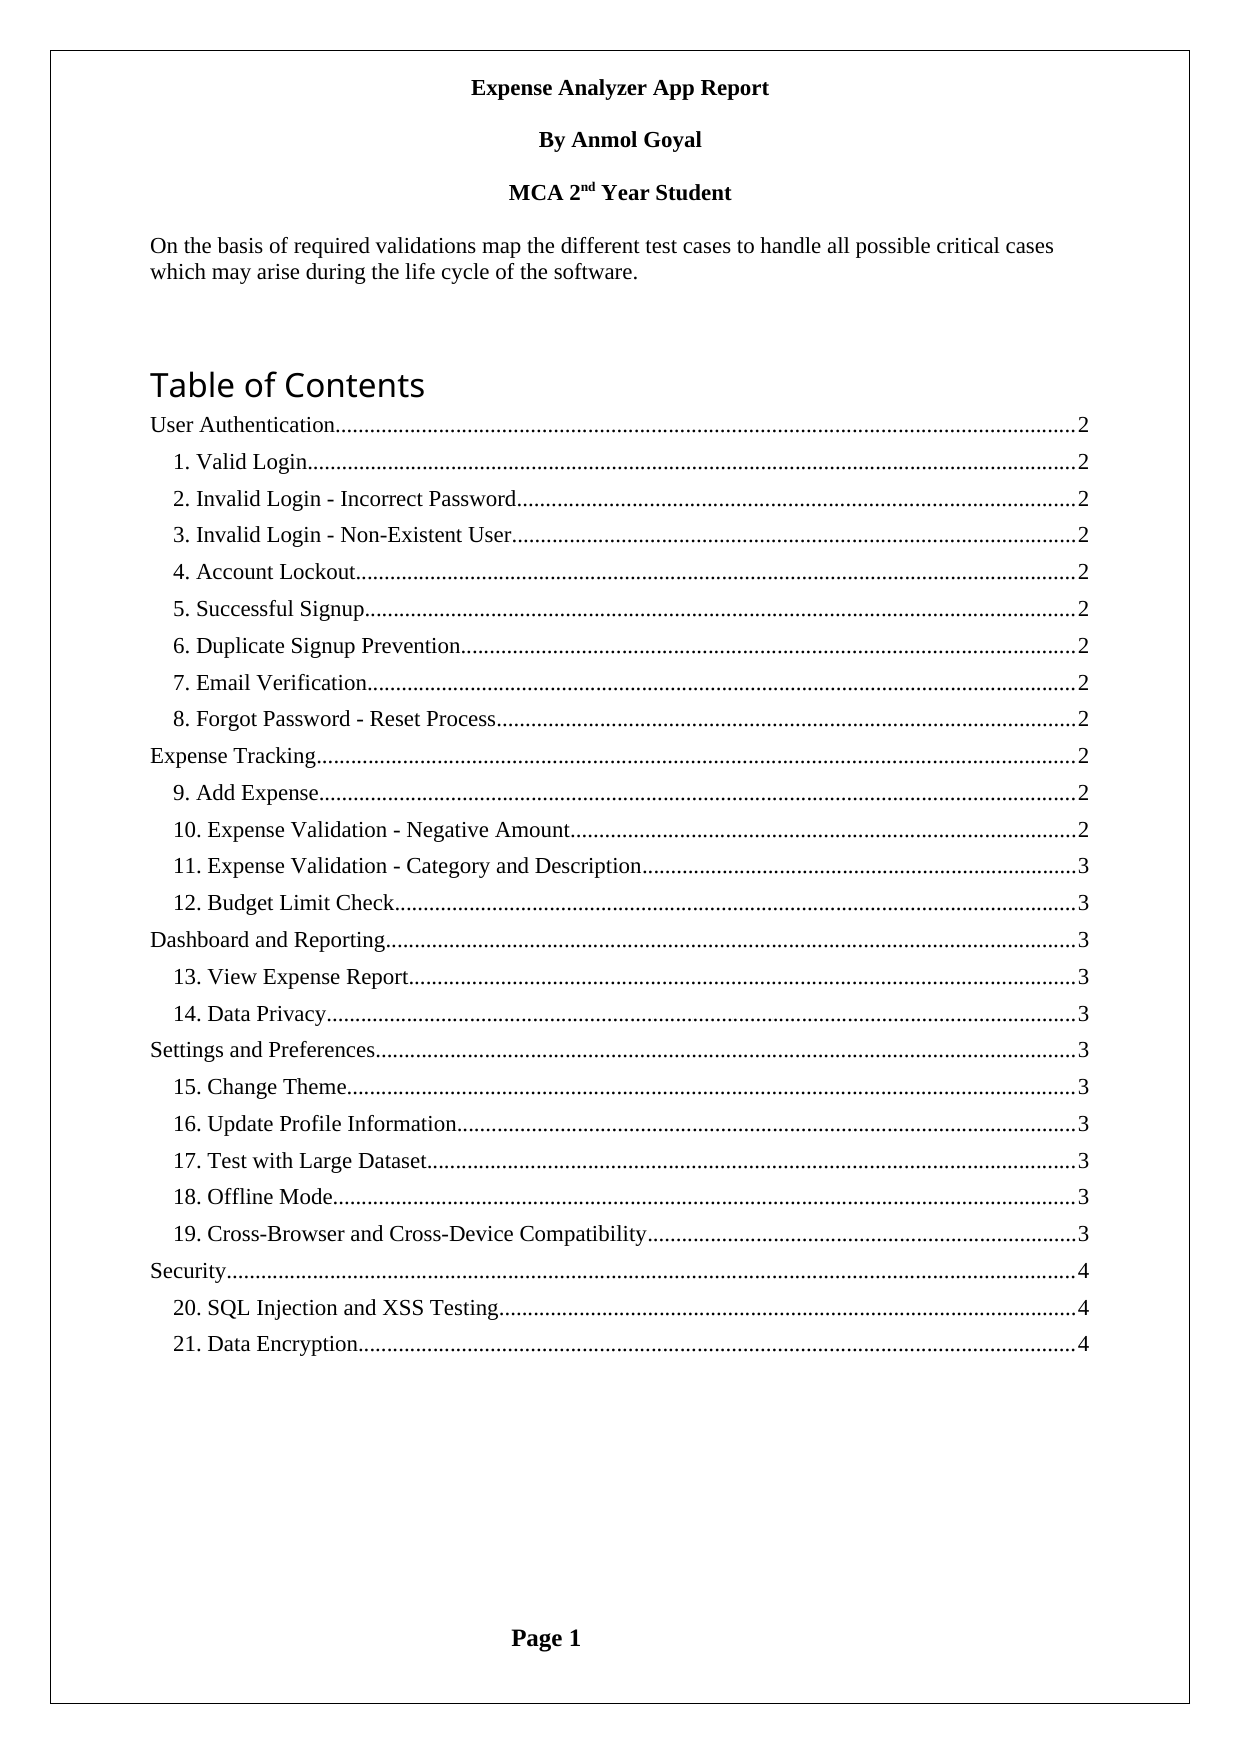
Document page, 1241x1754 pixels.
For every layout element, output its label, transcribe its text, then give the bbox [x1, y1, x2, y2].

text On the basis of required validations map the different test cases to handle all possible critical cases which may arise during the life cycle of the software. [150, 232, 1090, 284]
